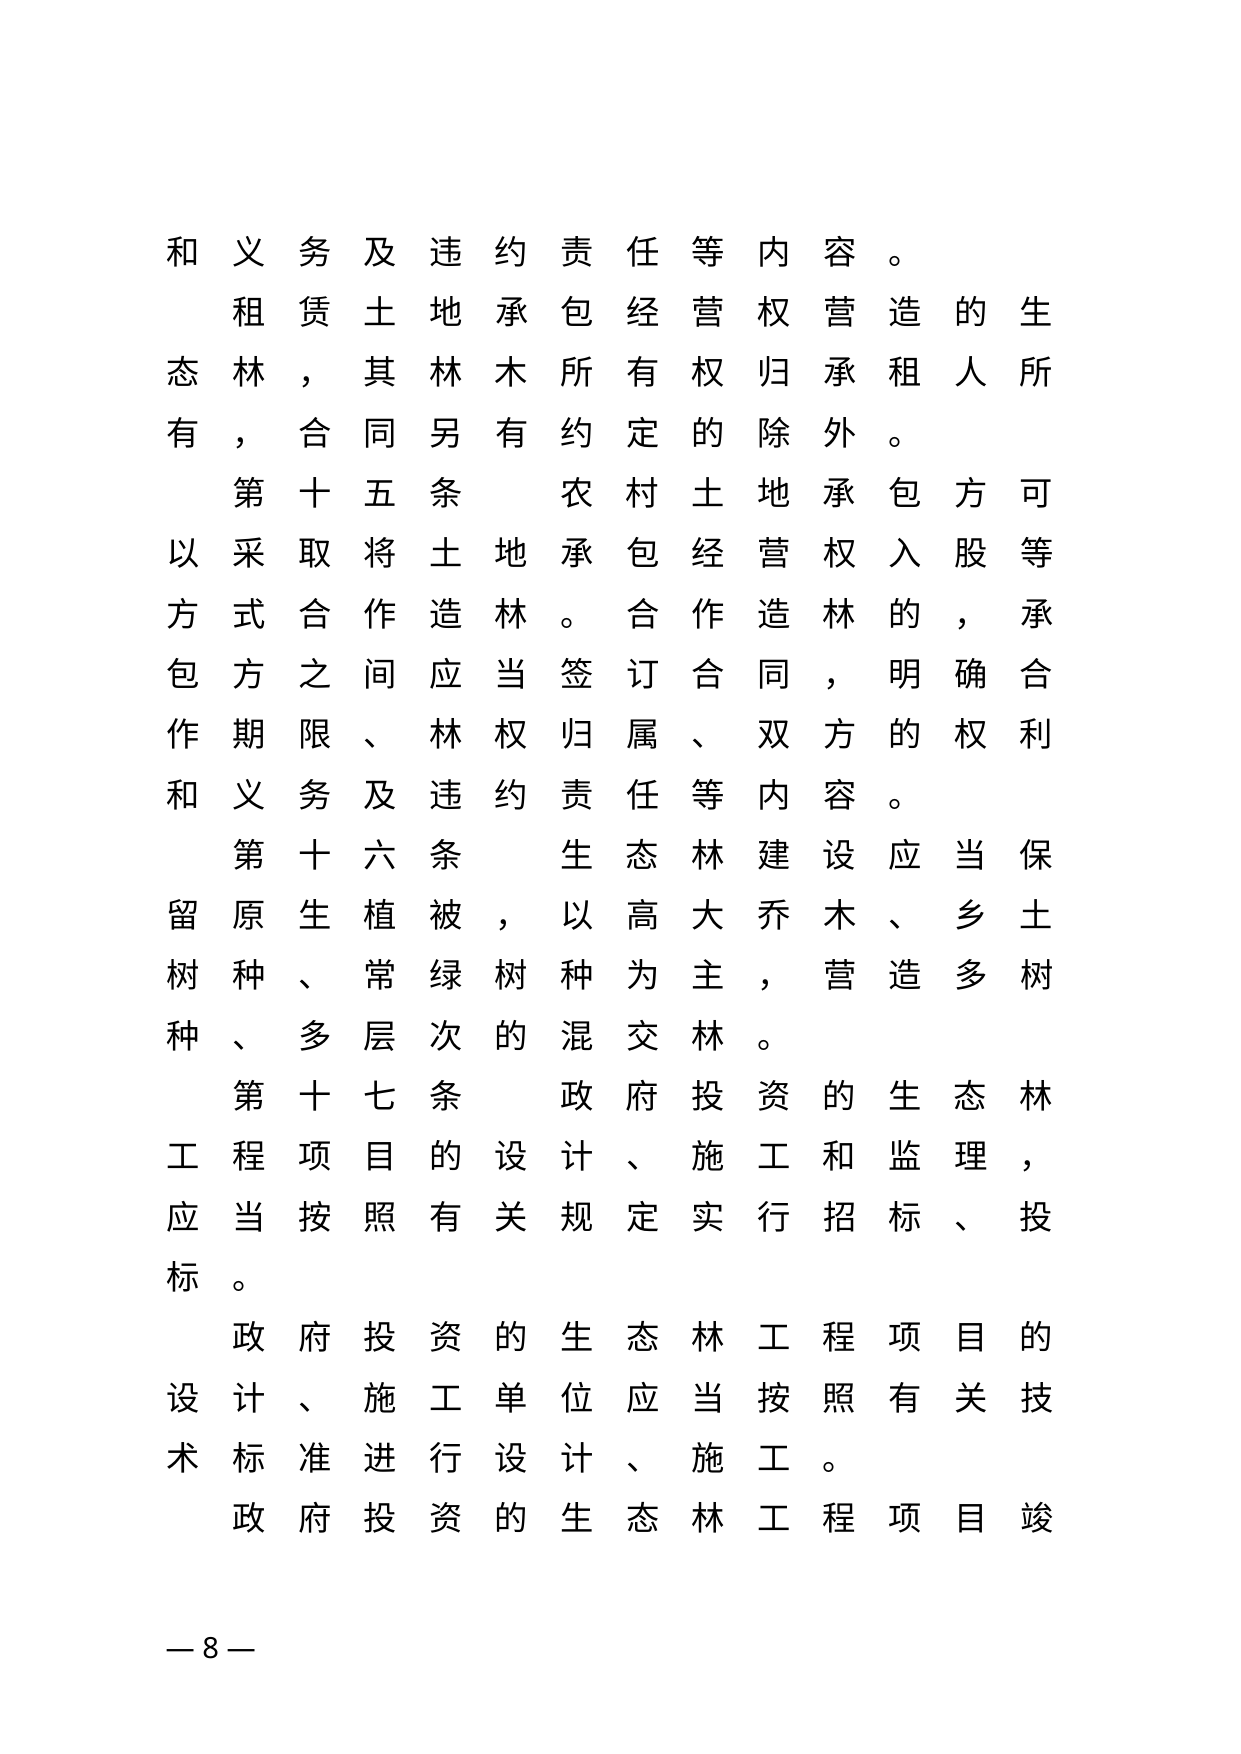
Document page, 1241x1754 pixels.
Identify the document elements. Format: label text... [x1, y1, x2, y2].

text 政府投资的生态林工程项目的设计、施工单位应当按照有关技术标准进行设计、施工。 [167, 1305, 1085, 1486]
text 租赁土地承包经营权营造的生态林，其林木所有权归承租人所有，合同另有约定的除外。 [167, 280, 1085, 461]
text 第十五条 农村土地承包方可以采取将土地承包经营权入股等方式合作造林。合作造林的，承包方之间应当签订合同，明确合作期限、林权归属、双方的权利和义务及违约责任等内容。 [167, 461, 1085, 823]
text 第十六条 生态林建设应当保留原生植被，以高大乔木、乡土树种、常绿树种为主，营造多树种、多层次的混交林。 [167, 823, 1085, 1064]
text 第十七条 政府投资的生态林工程项目的设计、施工和监理，应当按照有关规定实行招标、投标。 [167, 1064, 1085, 1305]
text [167, 1486, 1085, 1546]
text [167, 219, 1085, 280]
